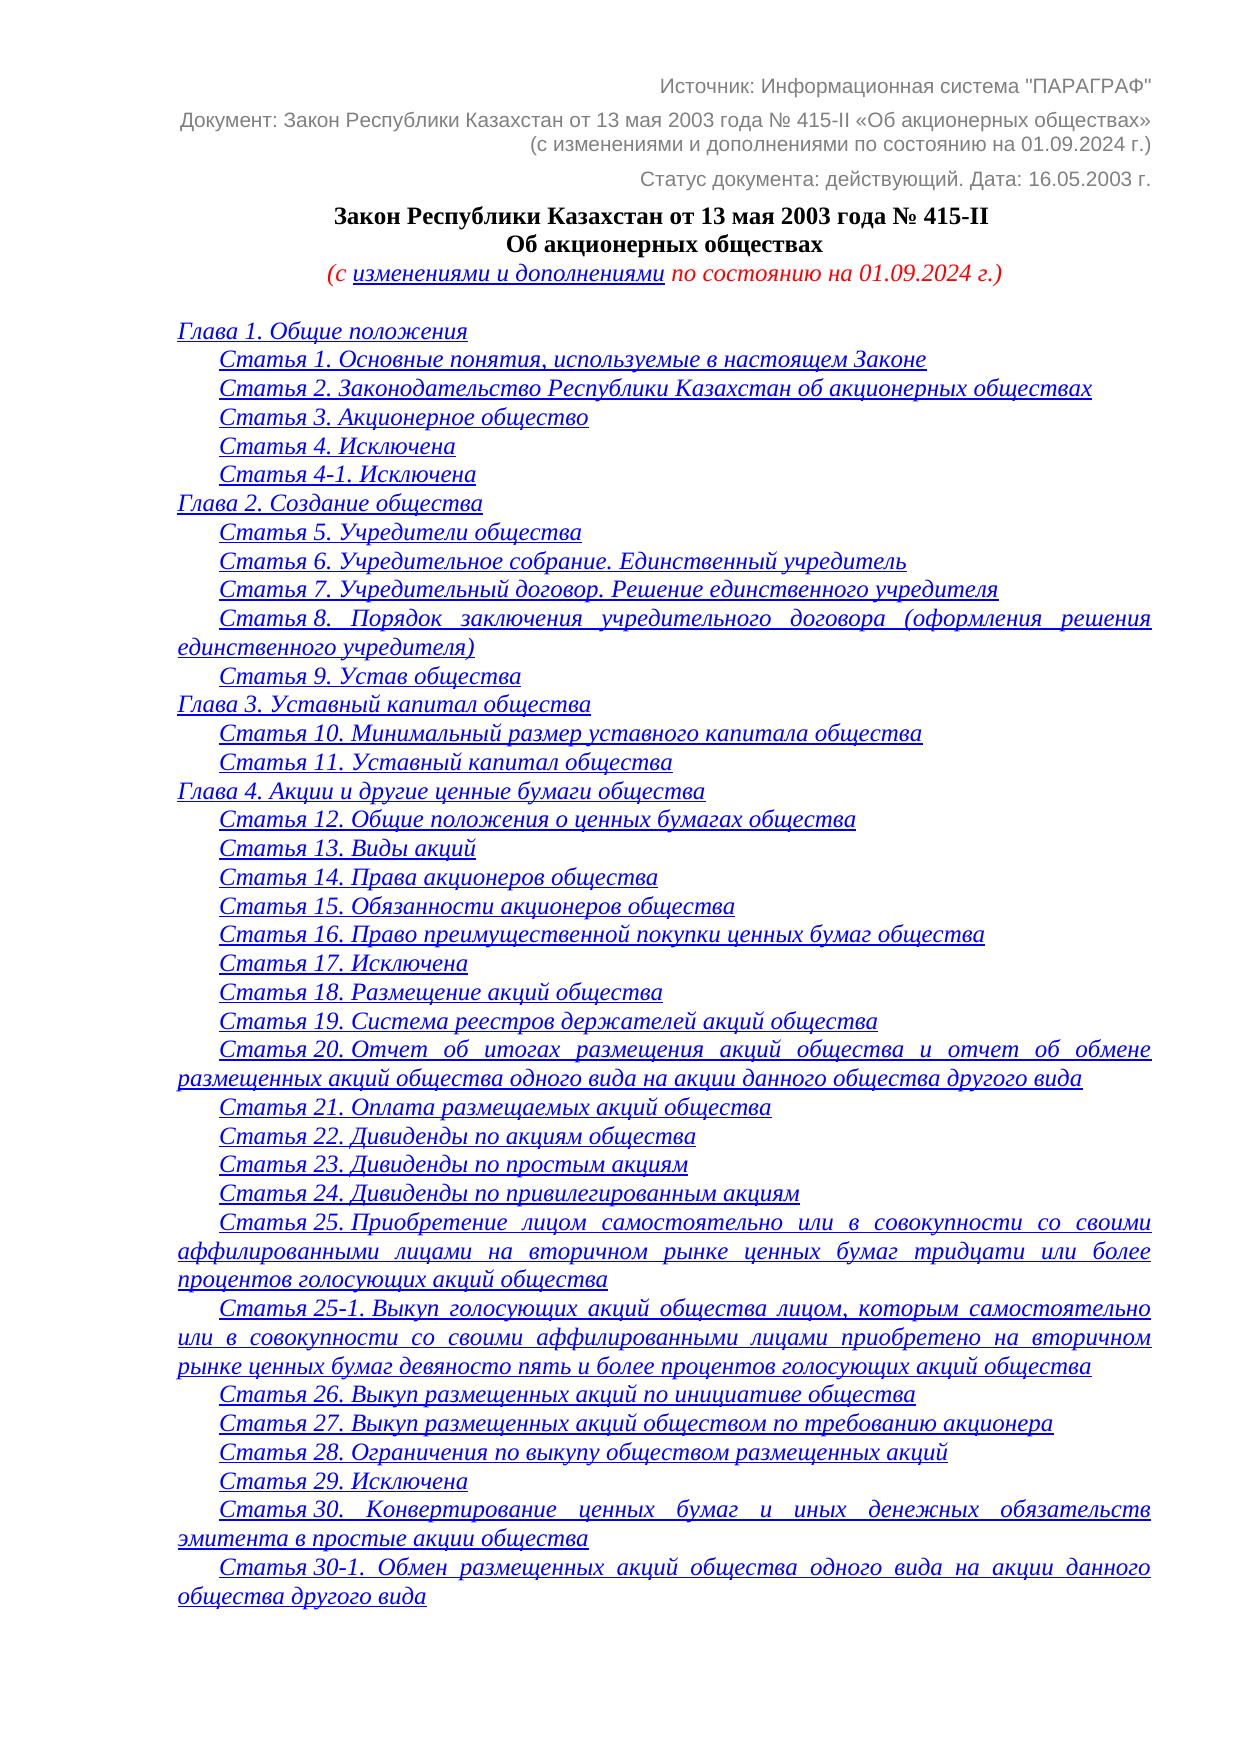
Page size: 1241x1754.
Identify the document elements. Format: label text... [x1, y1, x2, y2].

text Статья 23. Дивиденды по простым акциям [177, 1149, 1152, 1178]
text Статья 28. Ограничения по выкупу обществом размещенных акций [177, 1437, 1152, 1466]
text Статья 17. Исключена [177, 948, 1152, 977]
text Статья 18. Размещение акций общества [177, 977, 1152, 1006]
text (с изменениями и дополнениями по состоянию на 01.09.2024 г.) [177, 258, 1152, 287]
text Статья 26. Выкуп размещенных акций по инициативе общества [177, 1379, 1152, 1408]
text Статья 24. Дивиденды по привилегированным акциям [177, 1178, 1152, 1207]
text Статья 20. Отчет об итогах размещения акций общества и отчет об обмене размещенных акций общества одного вида на акции данного общества другого вида [177, 1034, 1152, 1092]
text Статья 4. Исключена [177, 431, 1152, 459]
text Глава 1. Общие положения [177, 316, 1152, 344]
text Статья 25. Приобретение лицом самостоятельно или в совокупности со своими аффилированными лицами на вторичном рынке ценных бумаг тридцати или более процентов голосующих акций общества [177, 1207, 1152, 1293]
text Статья 1. Основные понятия, используемые в настоящем Законе [177, 344, 1152, 373]
text Статья 6. Учредительное собрание. Единственный учредитель [177, 546, 1152, 574]
text Статья 25-1. Выкуп голосующих акций общества лицом, которым самостоятельно или в совокупности со своими аффилированными лицами приобретено на вторичном рынке ценных бумаг девяносто пять и более процентов голосующих акций общества [177, 1348, 1152, 1379]
text Статья 16. Право преимущественной покупки ценных бумаг общества [177, 919, 1152, 948]
text Статья 14. Права акционеров общества [177, 862, 1152, 891]
text Статья 10. Минимальный размер уставного капитала общества [177, 718, 1152, 747]
text Глава 3. Уставный капитал общества [177, 689, 1152, 718]
text Статья 25-1. Выкуп голосующих акций общества лицом, которым самостоятельно или в совокупности со своими аффилированными лицами приобретено на вторичном рынке ценных бумаг девяносто пять и более процентов голосующих акций общества [177, 1293, 1152, 1347]
text Статья 12. Общие положения о ценных бумагах общества [177, 804, 1152, 833]
text Статья 7. Учредительный договор. Решение единственного учредителя [177, 574, 1152, 603]
text Статья 21. Оплата размещаемых акций общества [177, 1092, 1152, 1121]
text Статья 15. Обязанности акционеров общества [177, 891, 1152, 919]
text Статья 8. Порядок заключения учредительного договора (оформления решения единственного учредителя) [177, 603, 1152, 661]
text Статья 19. Система реестров держателей акций общества [177, 1006, 1152, 1034]
text Статья 11. Уставный капитал общества [177, 747, 1152, 776]
text Статья 9. Устав общества [177, 661, 1152, 689]
text Глава 4. Акции и другие ценные бумаги общества [177, 776, 1152, 804]
text Статья 30. Конвертирование ценных бумаг и иных денежных обязательств эмитента в простые акции общества [177, 1494, 1152, 1552]
text Глава 2. Создание общества [177, 488, 1152, 517]
text Статья 22. Дивиденды по акциям общества [177, 1121, 1152, 1149]
text Статья 5. Учредители общества [177, 517, 1152, 546]
text Статья 30-1. Обмен размещенных акций общества одного вида на акции данного общества другого вида [177, 1552, 1152, 1609]
text Статья 13. Виды акций [177, 833, 1152, 862]
text Статья 3. Акционерное общество [177, 402, 1152, 431]
text Статья 27. Выкуп размещенных акций обществом по требованию акционера [177, 1408, 1152, 1437]
text Статья 29. Исключена [177, 1466, 1152, 1494]
text Закон Республики Казахстан от 13 мая 2003 года № 415-II Об акционерных обществах [177, 201, 1152, 258]
text Статья 2. Законодательство Республики Казахстан об акционерных обществах [177, 373, 1152, 402]
text Статья 4-1. Исключена [177, 459, 1152, 488]
